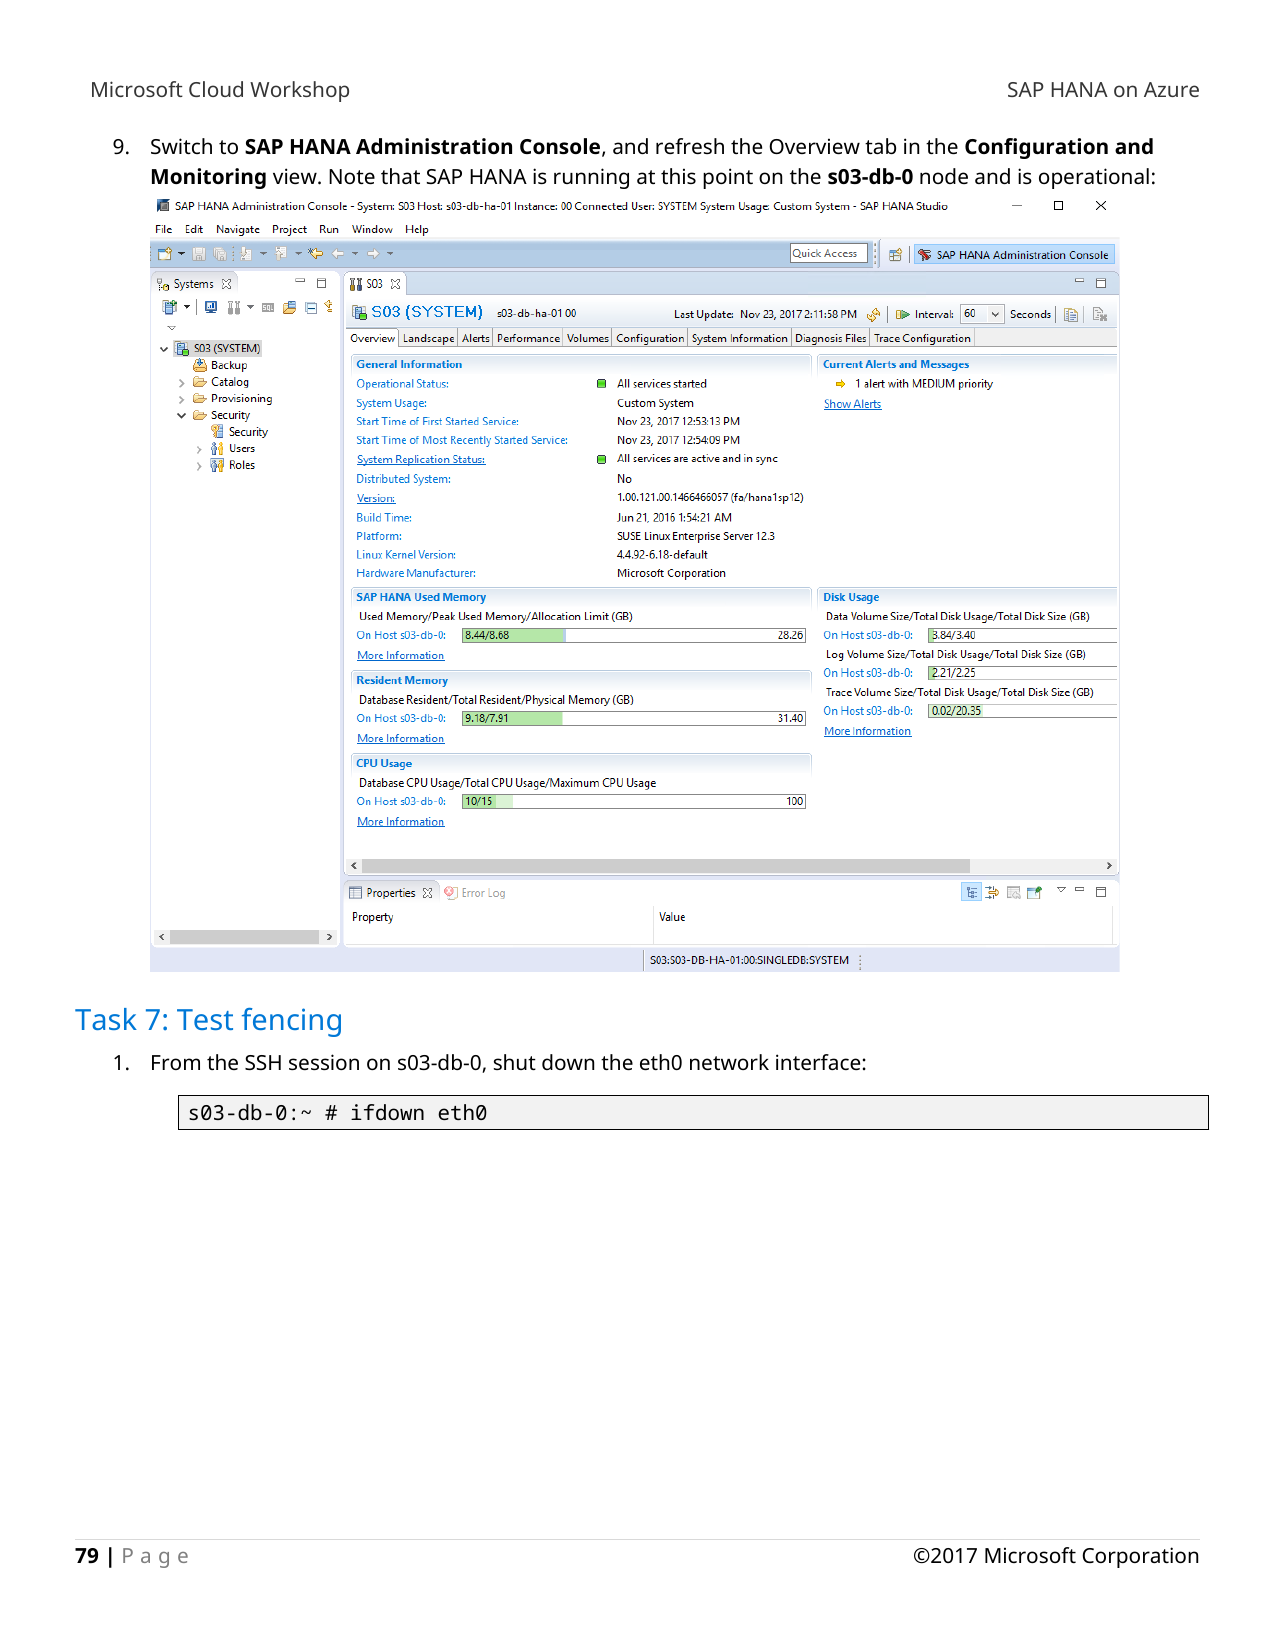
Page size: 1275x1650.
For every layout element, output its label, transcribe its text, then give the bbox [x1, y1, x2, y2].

subtitle Task 7: Test fencing [75, 999, 1200, 1038]
list Switch to SAP HANA Administration Console, and refresh the Overview tab in the Configuration and Monitoring view. Note that SAP HANA is running at this point on the s03-db-0 node and is operational: [112, 132, 1200, 191]
text s03-db-0:~ # ifdown eth0 [179, 1096, 1208, 1129]
list From the SSH session on s03-db-0, shut down the eth0 network interface: [112, 1048, 1200, 1076]
picture [150, 193, 1120, 972]
